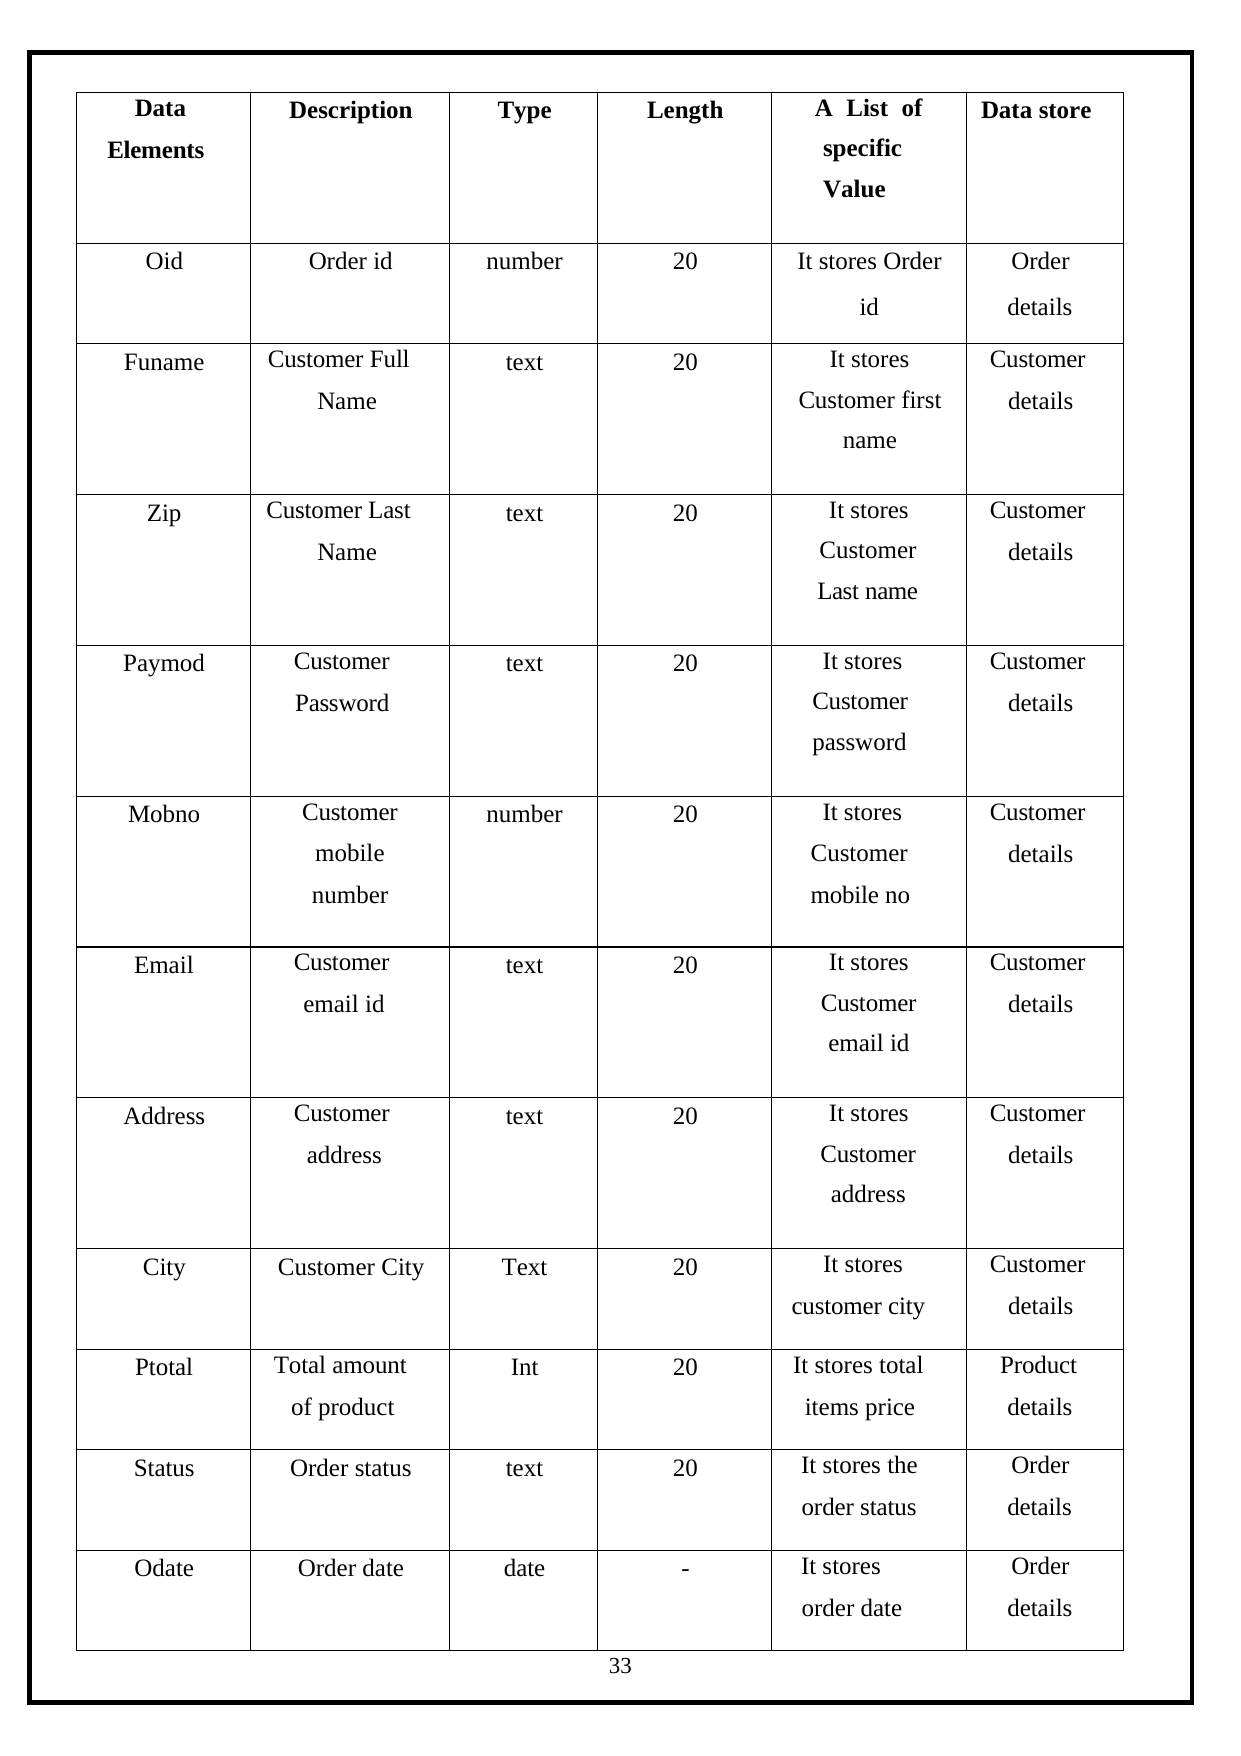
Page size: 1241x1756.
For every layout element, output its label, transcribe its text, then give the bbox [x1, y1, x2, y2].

table_cell 20 [598, 1098, 771, 1248]
table_cell Total amount of product [251, 1350, 449, 1449]
table_cell Status [77, 1450, 250, 1550]
table_cell Customer email id [251, 948, 449, 1097]
table_cell Order status [251, 1450, 449, 1550]
table_cell It stores Customer first name [772, 344, 966, 494]
table_cell It stores order date [772, 1551, 966, 1650]
table_cell Oid [77, 244, 250, 343]
table_cell It stores total items price [772, 1350, 966, 1449]
table_cell Customer City [251, 1249, 449, 1349]
table_cell 20 [598, 646, 771, 796]
table_cell It stores Customer mobile no [772, 797, 966, 946]
table_cell Address [77, 1098, 250, 1248]
table_cell Funame [77, 344, 250, 494]
table_cell date [450, 1551, 597, 1650]
table_cell It stores customer city [772, 1249, 966, 1349]
table_header A List of specific Value [772, 93, 966, 243]
table_cell Mobno [77, 797, 250, 946]
table_cell Order details [967, 244, 1123, 343]
table_cell Customer details [967, 948, 1123, 1097]
table_cell 20 [598, 1450, 771, 1550]
table_cell 20 [598, 1350, 771, 1449]
table_cell - [598, 1551, 771, 1650]
table_cell text [450, 344, 597, 494]
table_cell It stores Customer email id [772, 948, 966, 1097]
table_cell Customer Last Name [251, 495, 449, 645]
table_header Length [598, 93, 771, 243]
table_cell Customer details [967, 344, 1123, 494]
table_cell 20 [598, 495, 771, 645]
table_cell Customer Password [251, 646, 449, 796]
table_cell Order details [967, 1450, 1123, 1550]
table_cell It stores Order id [772, 244, 966, 343]
table_header Type [450, 93, 597, 243]
table_cell It stores Customer address [772, 1098, 966, 1248]
table_cell Order details [967, 1551, 1123, 1650]
table_cell Email [77, 948, 250, 1097]
table_cell 20 [598, 344, 771, 494]
table_cell Int [450, 1350, 597, 1449]
table_cell Customer details [967, 797, 1123, 946]
table_cell It stores the order status [772, 1450, 966, 1550]
table_cell Customer details [967, 1249, 1123, 1349]
table_cell number [450, 244, 597, 343]
table_cell Customer details [967, 646, 1123, 796]
table_cell number [450, 797, 597, 946]
table_cell 20 [598, 948, 771, 1097]
table_cell Ptotal [77, 1350, 250, 1449]
table_cell Order date [251, 1551, 449, 1650]
table_cell It stores Customer Last name [772, 495, 966, 645]
table_cell 20 [598, 1249, 771, 1349]
table_cell It stores Customer password [772, 646, 966, 796]
table_cell Paymod [77, 646, 250, 796]
table_header Data store [967, 93, 1123, 243]
table_cell Customer details [967, 495, 1123, 645]
table_cell Zip [77, 495, 250, 645]
table_cell Customer address [251, 1098, 449, 1248]
table_cell text [450, 948, 597, 1097]
table_cell Customer details [967, 1098, 1123, 1248]
table_cell 20 [598, 797, 771, 946]
table_cell text [450, 1098, 597, 1248]
table_header Description [251, 93, 449, 243]
table_cell Product details [967, 1350, 1123, 1449]
table_cell text [450, 1450, 597, 1550]
table_cell Order id [251, 244, 449, 343]
table_cell 20 [598, 244, 771, 343]
table_cell text [450, 495, 597, 645]
table_header Data Elements [77, 93, 250, 243]
table_cell Text [450, 1249, 597, 1349]
table_cell Customer mobile number [251, 797, 449, 946]
table_cell City [77, 1249, 250, 1349]
table_cell Customer Full Name [251, 344, 449, 494]
table_cell text [450, 646, 597, 796]
table_cell Odate [77, 1551, 250, 1650]
